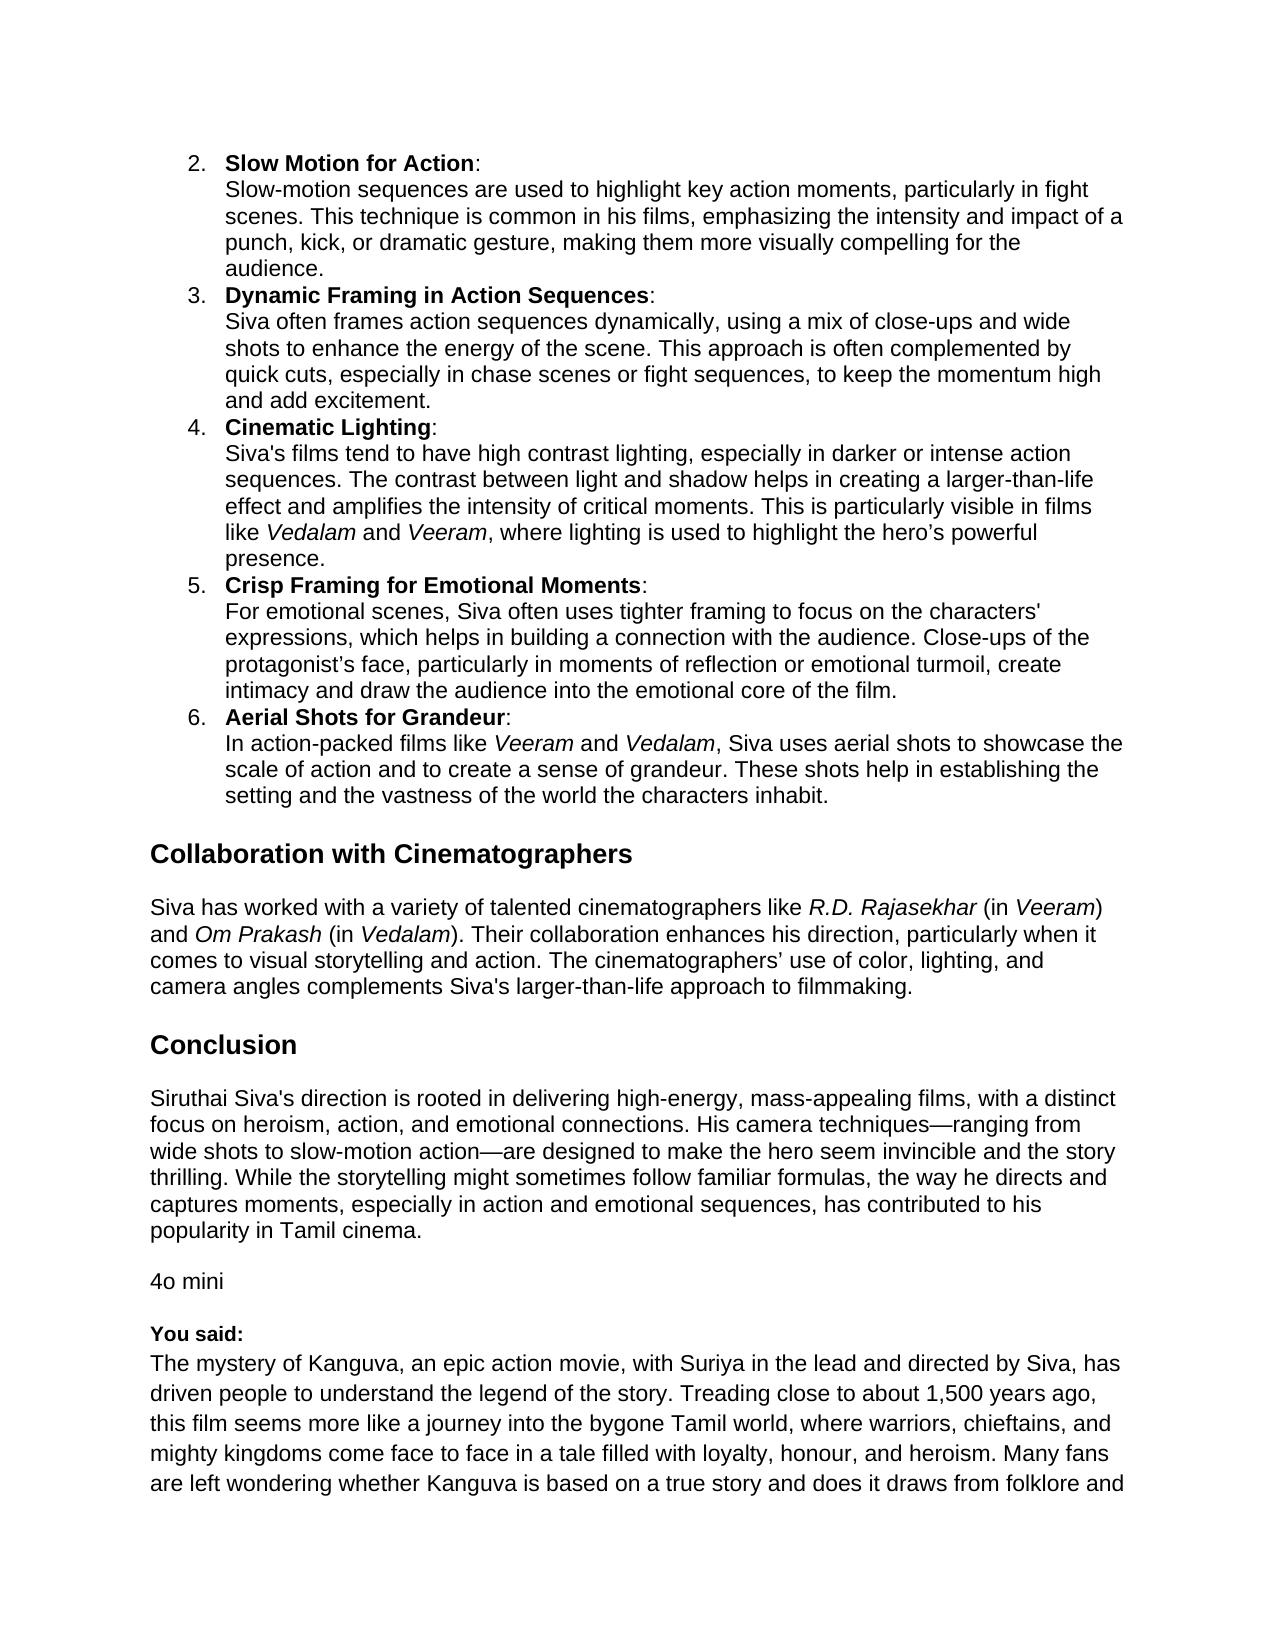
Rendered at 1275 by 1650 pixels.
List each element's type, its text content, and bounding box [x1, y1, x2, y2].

list Dynamic Framing in Action Sequences: Siva often frames action sequences dynamically, using a mix of close-ups and wide shots to enhance the energy of the scene. This approach is often complemented by quick cuts, especially in chase scenes or fight sequences, to keep the momentum high and add excitement. [187, 282, 1125, 413]
subtitle You said: [150, 1321, 1125, 1345]
list Crisp Framing for Emotional Moments: For emotional scenes, Siva often uses tighter framing to focus on the characters' expressions, which helps in building a connection with the audience. Close-ups of the protagonist’s face, particularly in moments of reflection or emotional turmoil, create intimacy and draw the audience into the emotional core of the film. [187, 572, 1125, 703]
list Aerial Shots for Grandeur: In action-packed films like Veeram and Vedalam, Siva uses aerial shots to showcase the scale of action and to create a sense of grandeur. These shots help in establishing the setting and the vastness of the world the characters inhabit. [187, 703, 1125, 809]
text Siva has worked with a variety of talented cinematographers like R.D. Rajasekhar (in Veeram) and Om Prakash (in Vedalam). Their collaboration enhances his direction, particularly when it comes to visual storytelling and action. The cinematographers’ use of color, lighting, and camera angles complements Siva's larger-than-life approach to filmmaking. [150, 894, 1125, 1000]
subtitle Collaboration with Cinematographers [150, 838, 1125, 869]
list Slow Motion for Action: Slow-motion sequences are used to highlight key action moments, particularly in fight scenes. This technique is common in his films, emphasizing the intensity and impact of a punch, kick, or dramatic gesture, making them more visually compelling for the audience. [187, 150, 1125, 282]
subtitle Conclusion [150, 1029, 1125, 1060]
text Siruthai Siva's direction is rooted in delivering high-energy, mass-appealing films, with a distinct focus on heroism, action, and emotional connections. His camera techniques—ranging from wide shots to slow-motion action—are designed to make the hero seem invincible and the story thrilling. While the storytelling might sometimes follow familiar formulas, the way he directs and captures moments, especially in action and emotional sequences, has contributed to his popularity in Tamil cinema. [150, 1085, 1125, 1243]
list Cinematic Lighting: Siva's films tend to have high contrast lighting, especially in darker or intense action sequences. The contrast between light and shadow helps in creating a larger-than-life effect and amplifies the intensity of critical moments. This is particularly visible in films like Vedalam and Veeram, where lighting is used to highlight the hero’s powerful presence. [187, 413, 1125, 572]
text 4o mini [150, 1268, 1125, 1294]
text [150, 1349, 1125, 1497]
